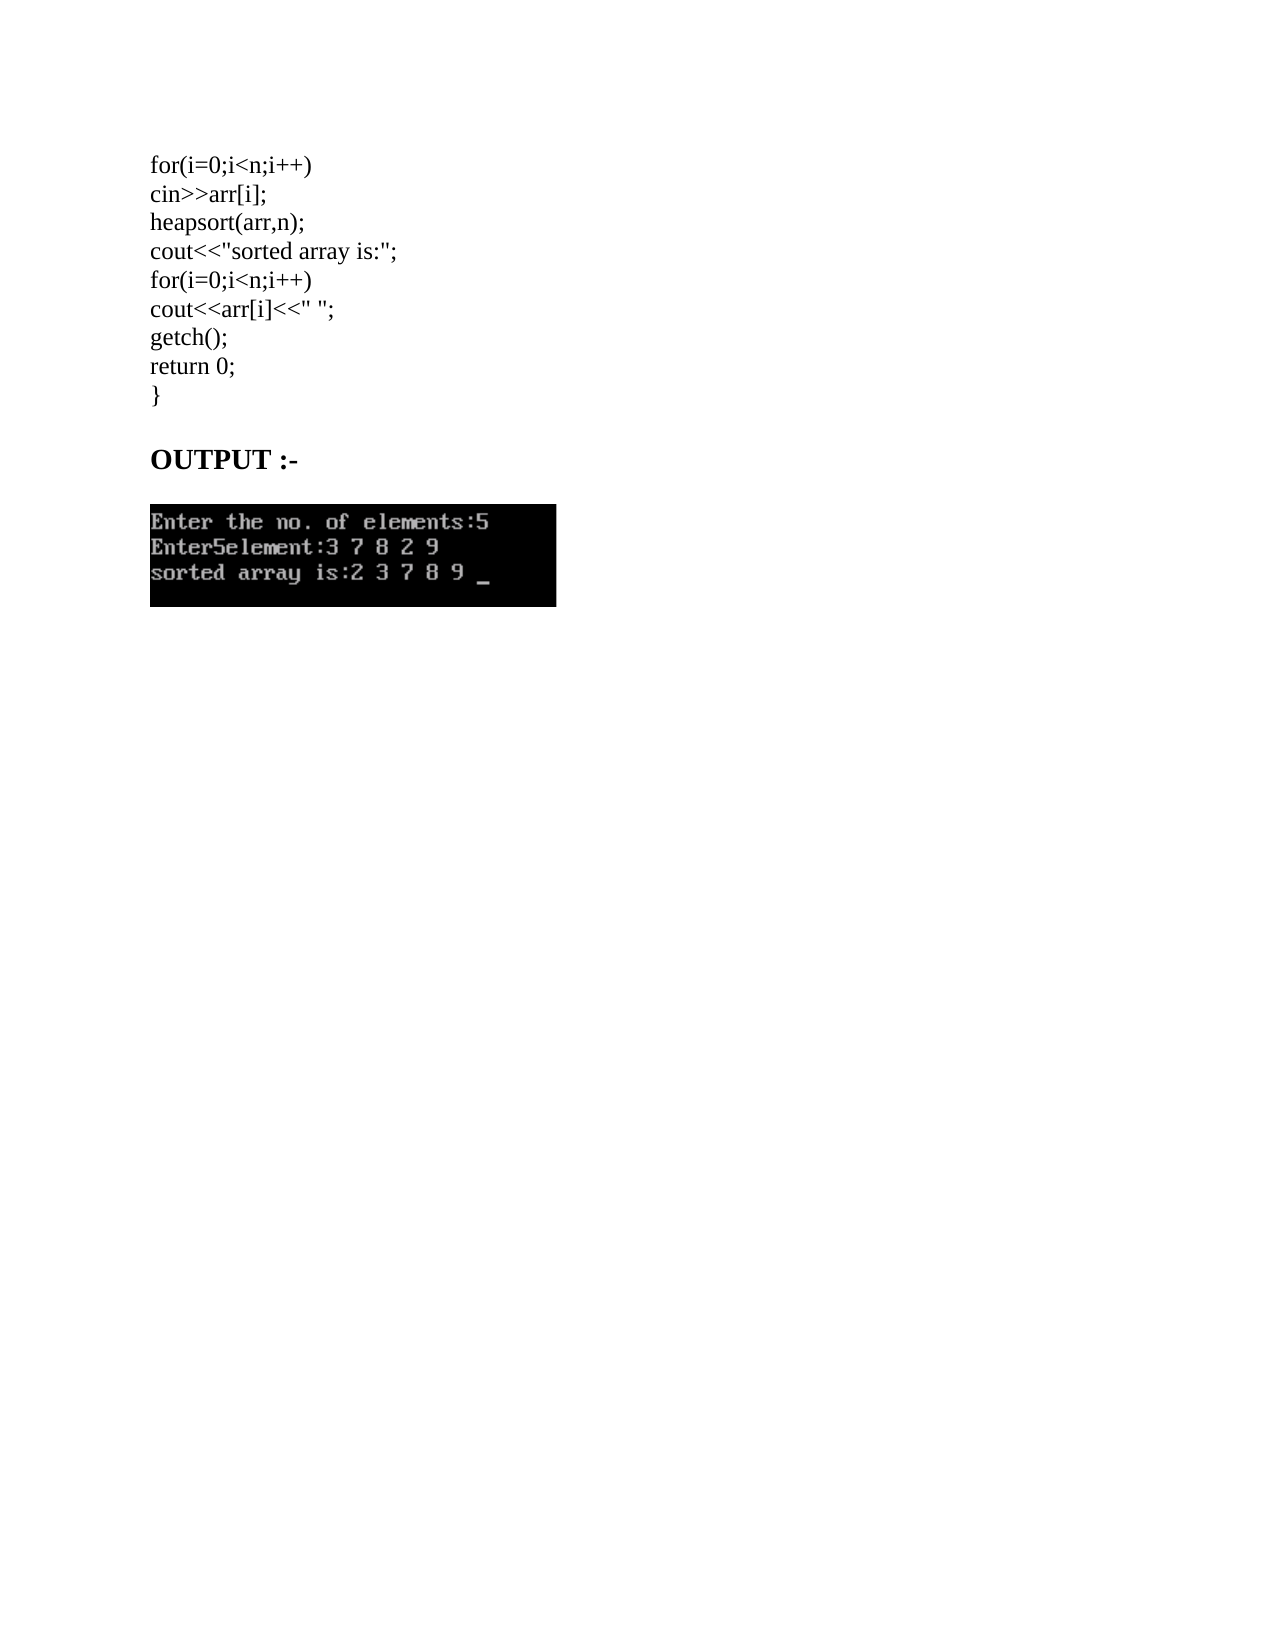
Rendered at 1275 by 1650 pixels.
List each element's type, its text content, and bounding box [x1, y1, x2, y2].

text cout<<"sorted array is:"; [150, 236, 1125, 265]
text cin>>arr[i]; [150, 179, 1125, 207]
text OUTPUT :- [150, 442, 1125, 476]
text for(i=0;i<n;i++) [150, 150, 1125, 179]
text getch(); [150, 322, 1125, 351]
text return 0; [150, 351, 1125, 380]
text heapsort(arr,n); [150, 207, 1125, 236]
text } [150, 380, 1125, 409]
picture [150, 504, 557, 607]
text cout<<arr[i]<<" "; [150, 294, 1125, 322]
text for(i=0;i<n;i++) [150, 265, 1125, 294]
